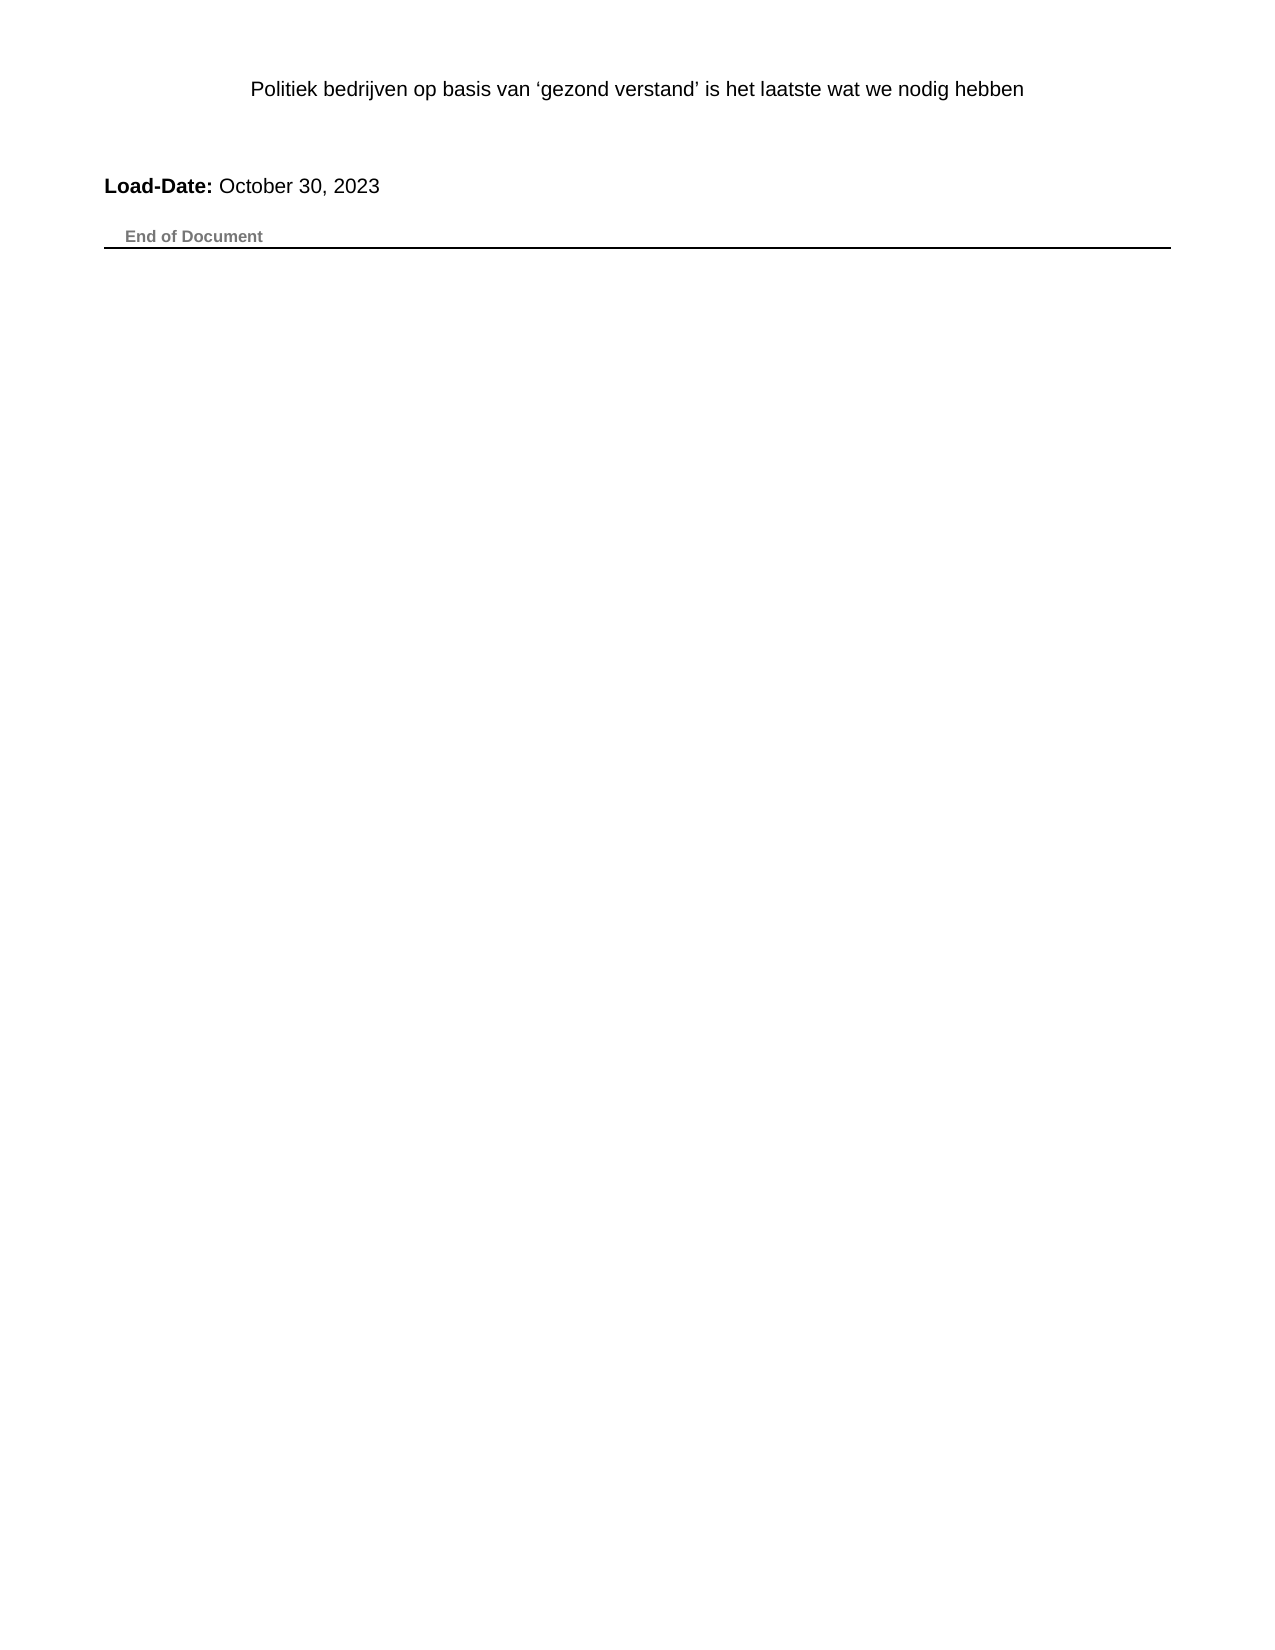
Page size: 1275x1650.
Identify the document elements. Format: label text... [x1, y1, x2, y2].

text Load-Date: October 30, 2023 [104, 142, 1171, 198]
text End of Document [125, 227, 1171, 246]
